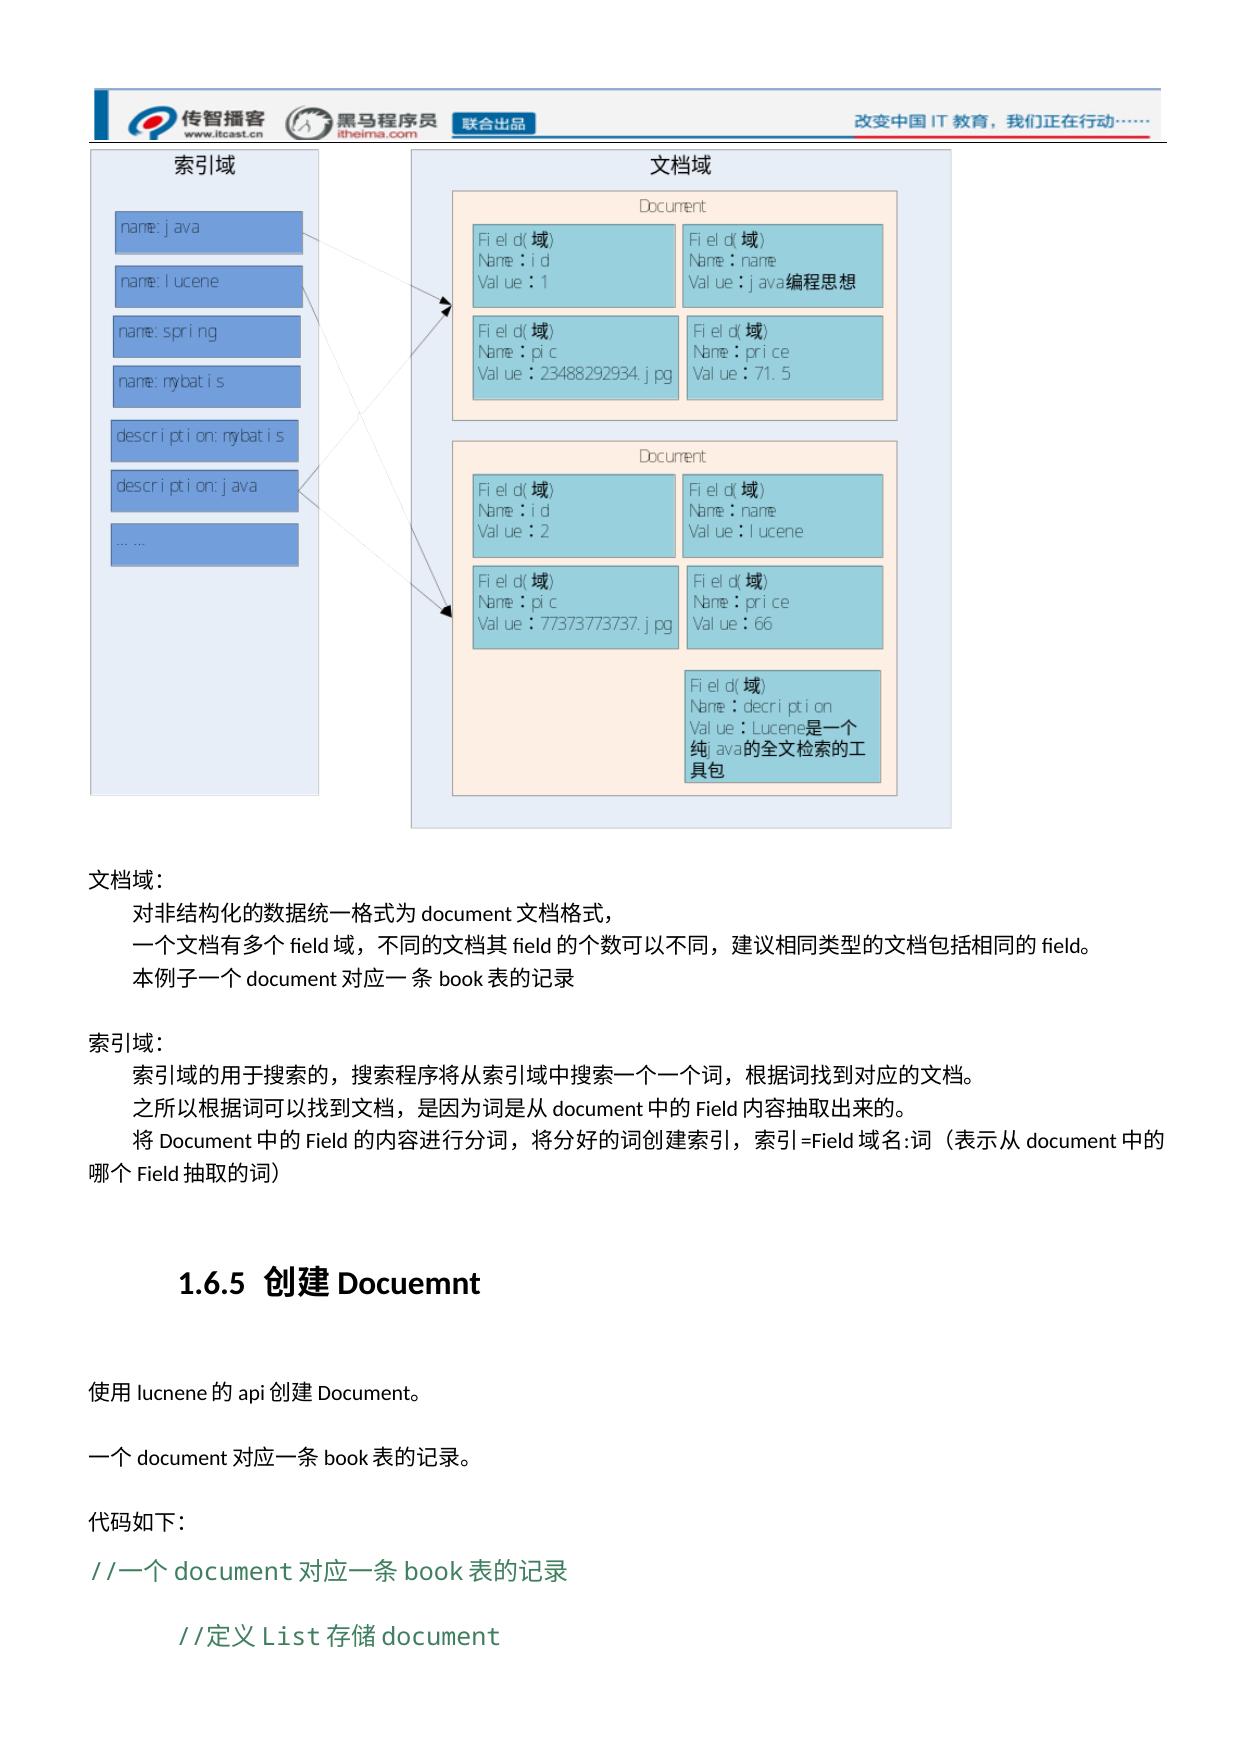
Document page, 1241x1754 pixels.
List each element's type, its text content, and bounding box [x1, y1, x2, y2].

text 代码如下： [89, 1505, 1167, 1537]
text 本例子一个document对应一 条 book表的记录 [89, 960, 1167, 993]
text 之所以根据词可以找到文档，是因为词是从document中的Field内容抽取出来的。 [89, 1090, 1167, 1123]
picture [94, 88, 1161, 140]
text //定义List存储document [89, 1602, 1167, 1667]
text 一个document对应一条book表的记录。 [89, 1440, 1167, 1472]
text 一个文档有多个field域，不同的文档其field的个数可以不同，建议相同类型的文档包括相同的field。 [89, 928, 1167, 960]
text 将Document中的Field的内容进行分词，将分好的词创建索引，索引=Field域名:词（表示从document中的哪个Field抽取的词） [89, 1123, 1167, 1188]
text 索引域的用于搜索的，搜索程序将从索引域中搜索一个一个词，根据词找到对应的文档。 [89, 1058, 1167, 1090]
text 对非结构化的数据统一格式为document文档格式， [89, 895, 1167, 928]
text 文档域： [89, 863, 1167, 895]
text 使用lucnene的api创建Document。 [89, 1375, 1167, 1407]
text 索引域： [89, 1025, 1167, 1058]
subtitle 创建Docuemnt [177, 1247, 1167, 1312]
text //一个document对应一条book表的记录 [89, 1537, 1167, 1602]
